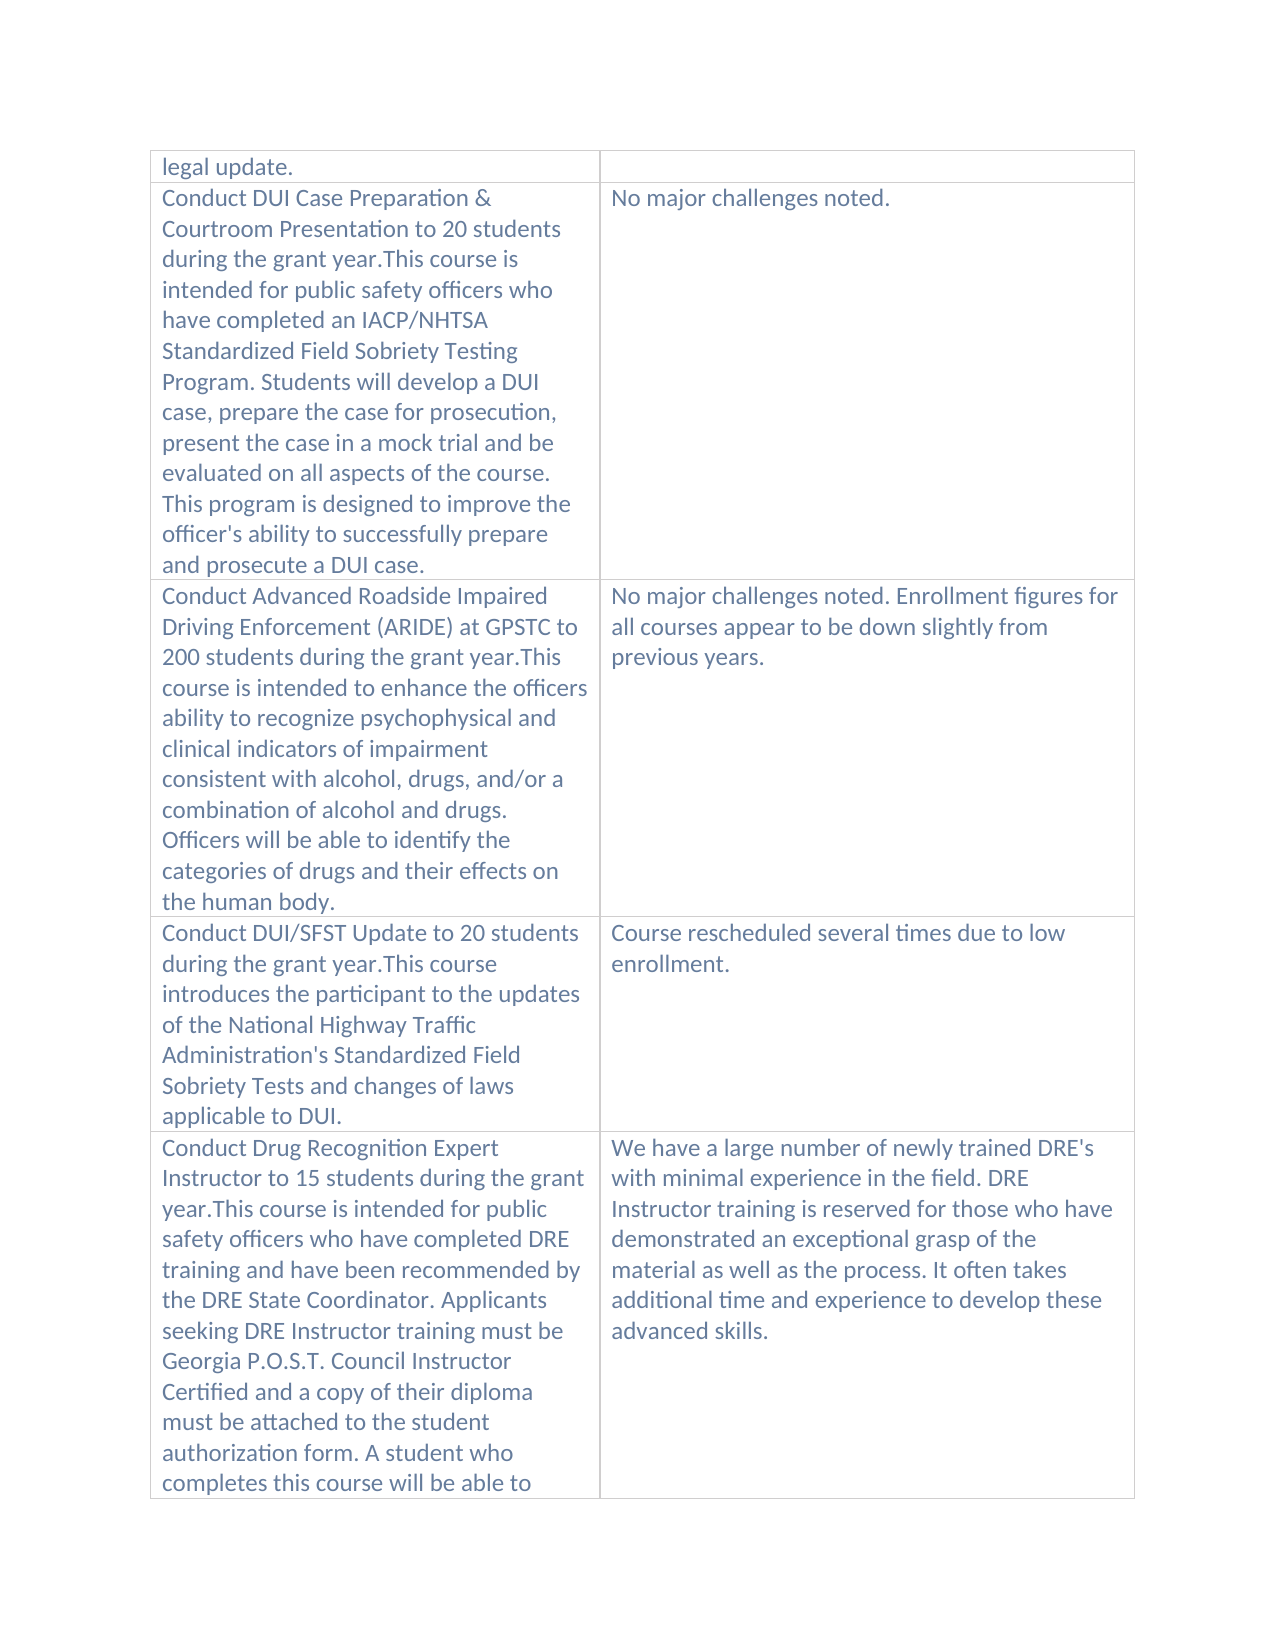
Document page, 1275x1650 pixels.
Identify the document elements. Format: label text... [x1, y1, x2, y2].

table_cell No major challenges noted. Enrollment figures for all courses appear to be down slightly from previous years. [601, 580, 1134, 916]
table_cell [601, 1132, 1134, 1498]
table_cell Conduct Advanced Roadside Impaired Driving Enforcement (ARIDE) at GPSTC to 200 students during the grant year.This course is intended to enhance the officers ability to recognize psychophysical and clinical indicators of impairment consistent with alcohol, drugs, and/or a combination of alcohol and drugs. Officers will be able to identify the categories of drugs and their effects on the human body. [151, 580, 599, 916]
table_cell Conduct DUI/SFST Update to 20 students during the grant year.This course introduces the participant to the updates of the National Highway Traffic Administration's Standardized Field Sobriety Tests and changes of laws applicable to DUI. [151, 917, 599, 1131]
table_cell No major challenges noted. [601, 183, 1134, 579]
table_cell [601, 151, 1134, 182]
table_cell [151, 1132, 599, 1498]
table_cell Conduct DUI Case Preparation & Courtroom Presentation to 20 students during the grant year.This course is intended for public safety officers who have completed an IACP/NHTSA Standardized Field Sobriety Testing Program. Students will develop a DUI case, prepare the case for prosecution, present the case in a mock trial and be evaluated on all aspects of the course. This program is designed to improve the officer's ability to successfully prepare and prosecute a DUI case. [151, 183, 599, 579]
table_cell Course rescheduled several times due to low enrollment. [601, 917, 1134, 1131]
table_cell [151, 151, 599, 182]
